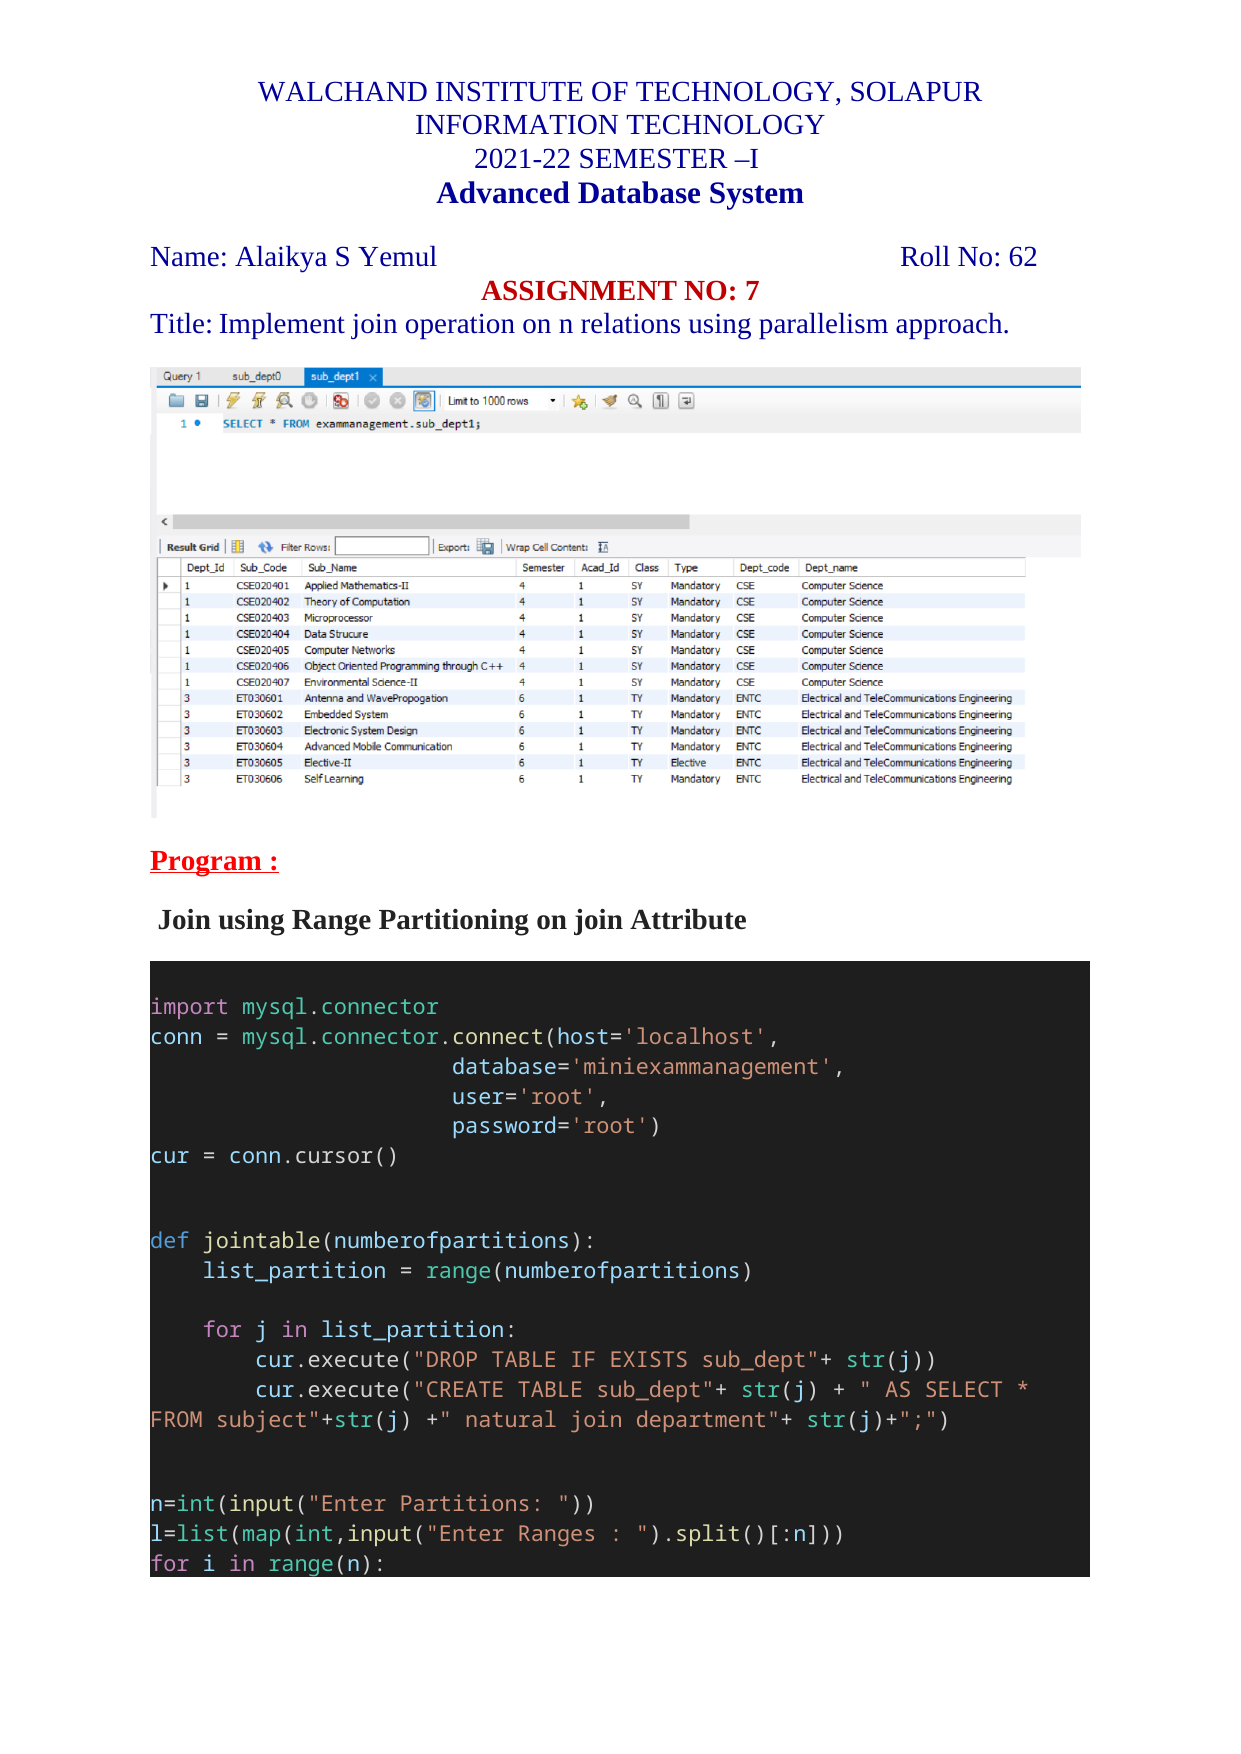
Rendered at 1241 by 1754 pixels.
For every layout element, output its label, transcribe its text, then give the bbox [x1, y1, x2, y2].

text l=list(map(int,input("Enter Ranges : ").split()[:n])) [150, 1518, 1090, 1548]
text conn = mysql.connector.connect(host='localhost', [150, 1021, 1090, 1051]
text n=int(input("Enter Partitions: ")) [150, 1488, 1090, 1518]
text def jointable(numberofpartitions): [150, 1225, 1090, 1254]
text list_partition = range(numberofpartitions) [150, 1254, 1090, 1284]
text Program : [150, 843, 1090, 876]
picture [150, 367, 1081, 818]
text cur.execute("CREATE TABLE sub_dept"+ str(j) + " AS SELECT * FROM subject"+str(j) +" natural join department"+ str(j)+";") [150, 1374, 1090, 1433]
text import mysql.connector [150, 991, 1090, 1021]
text cur = conn.cursor() [150, 1140, 1090, 1170]
text password='root') [150, 1110, 1090, 1140]
text Join using Range Partitioning on join Attribute [150, 902, 1090, 936]
text for j in list_partition: [150, 1314, 1090, 1344]
text cur.execute("DROP TABLE IF EXISTS sub_dept"+ str(j)) [150, 1344, 1090, 1374]
text database='miniexammanagement', [150, 1051, 1090, 1081]
text user='root', [150, 1081, 1090, 1110]
text for i in range(n): [150, 1548, 1090, 1577]
